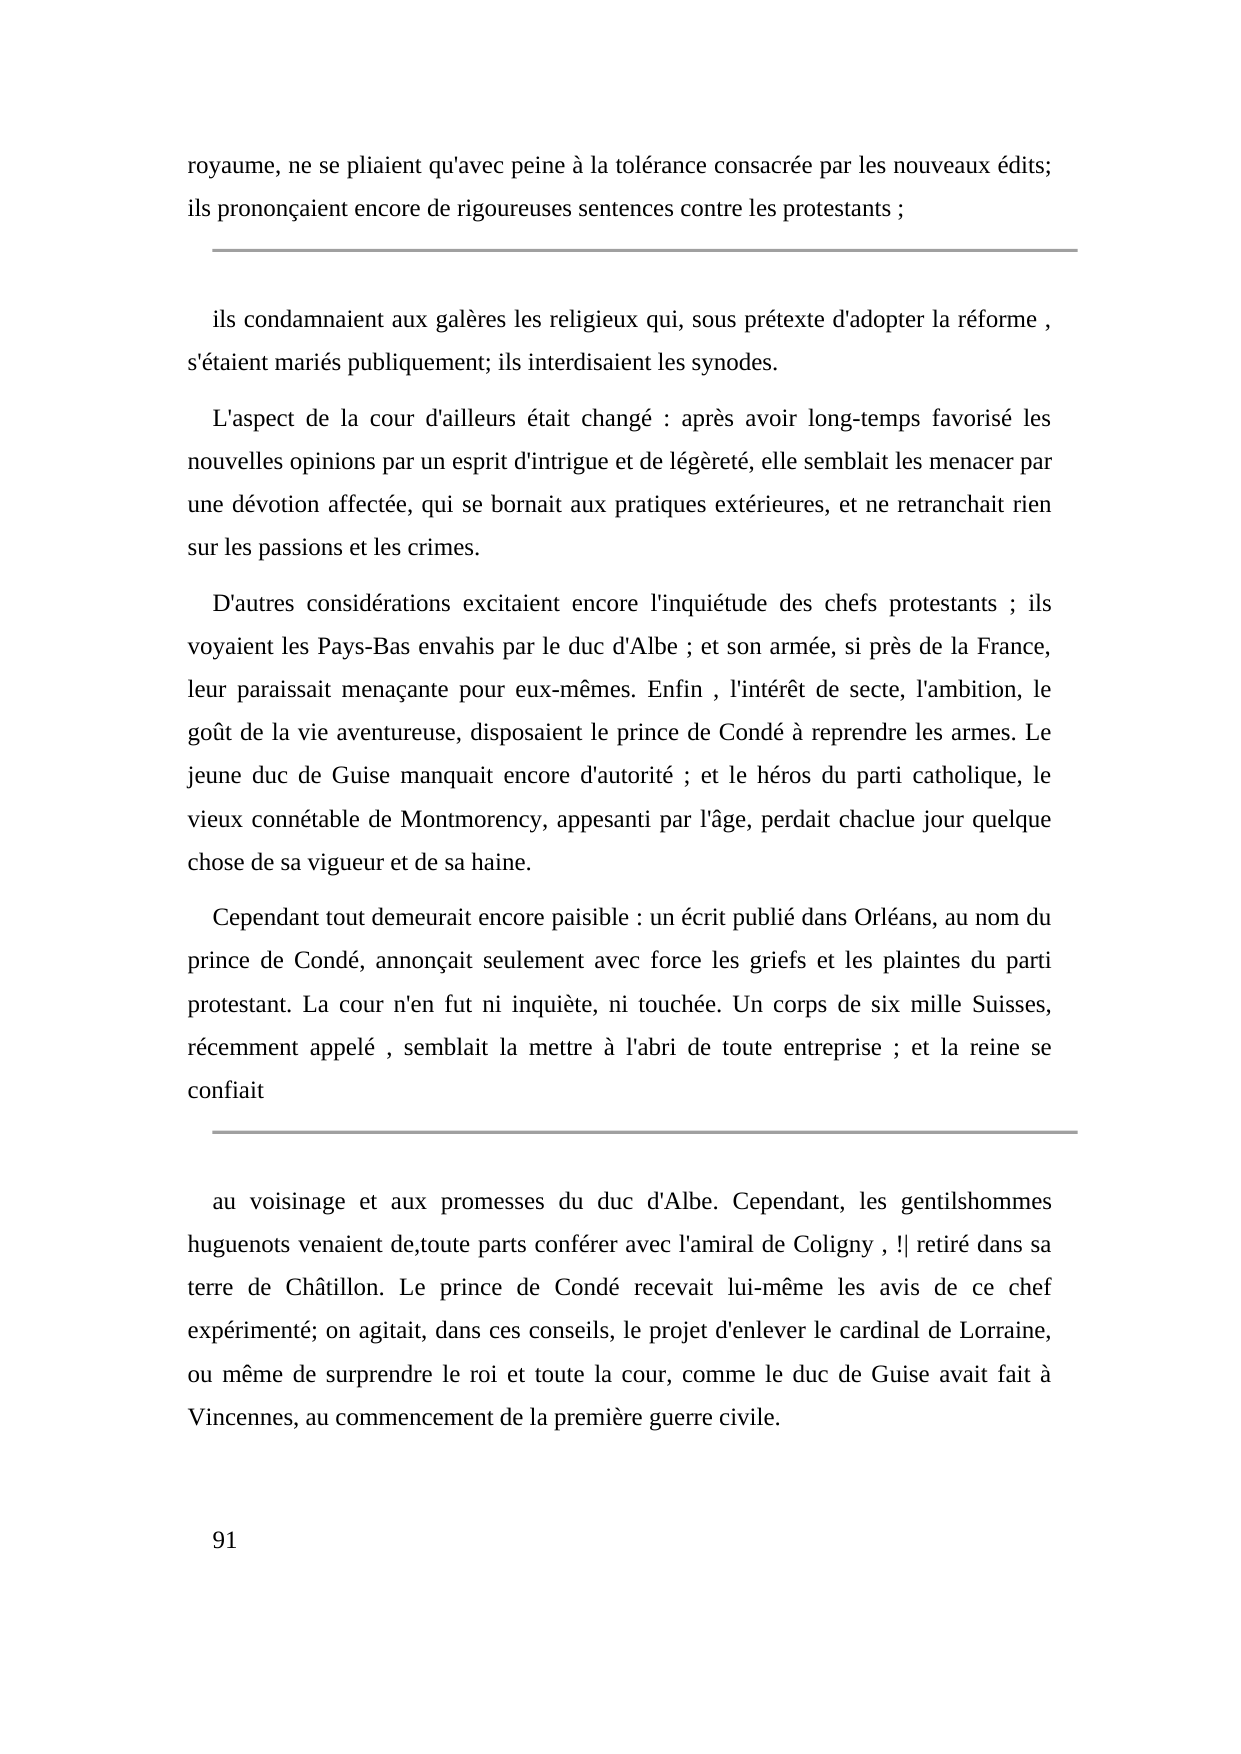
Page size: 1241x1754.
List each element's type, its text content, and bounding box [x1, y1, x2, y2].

text ils condamnaient aux galères les religieux qui, sous prétexte d'adopter la réforme , s'étaient mariés publiquement; ils interdisaient les synodes. [187, 304, 1053, 376]
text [187, 150, 1053, 222]
text au voisinage et aux promesses du duc d'Albe. Cependant, les gentilshommes huguenots venaient de,toute parts conférer avec l'amiral de Coligny , !| retiré dans sa terre de Châtillon. Le prince de Condé recevait lui-même les avis de ce chef expérimenté; on agitait, dans ces conseils, le projet d'enlever le cardinal de Lorraine, ou même de surprendre le roi et toute la cour, comme le duc de Guise avait fait à Vincennes, au commencement de la première guerre civile. [187, 1186, 1053, 1431]
text Cependant tout demeurait encore paisible : un écrit publié dans Orléans, au nom du prince de Condé, annonçait seulement avec force les griefs et les plaintes du parti protestant. La cour n'en fut ni inquiète, ni touchée. Un corps de six mille Suisses, récemment appelé , semblait la mettre à l'abri de toute entreprise ; et la reine se confiait [187, 902, 1053, 1104]
text D'autres considérations excitaient encore l'inquiétude des chefs protestants ; ils voyaient les Pays-Bas envahis par le duc d'Albe ; et son armée, si près de la France, leur paraissait menaçante pour eux-mêmes. Enfin , l'intérêt de secte, l'ambition, le goût de la vie aventureuse, disposaient le prince de Condé à reprendre les armes. Le jeune duc de Guise manquait encore d'autorité ; et le héros du parti catholique, le vieux connétable de Montmorency, appesanti par l'âge, perdait chaclue jour quelque chose de sa vigueur et de sa haine. [187, 588, 1053, 876]
text L'aspect de la cour d'ailleurs était changé : après avoir long-temps favorisé les nouvelles opinions par un esprit d'intrigue et de légèreté, elle semblait les menacer par une dévotion affectée, qui se bornait aux pratiques extérieures, et ne retranchait rien sur les passions et les crimes. [187, 403, 1053, 561]
